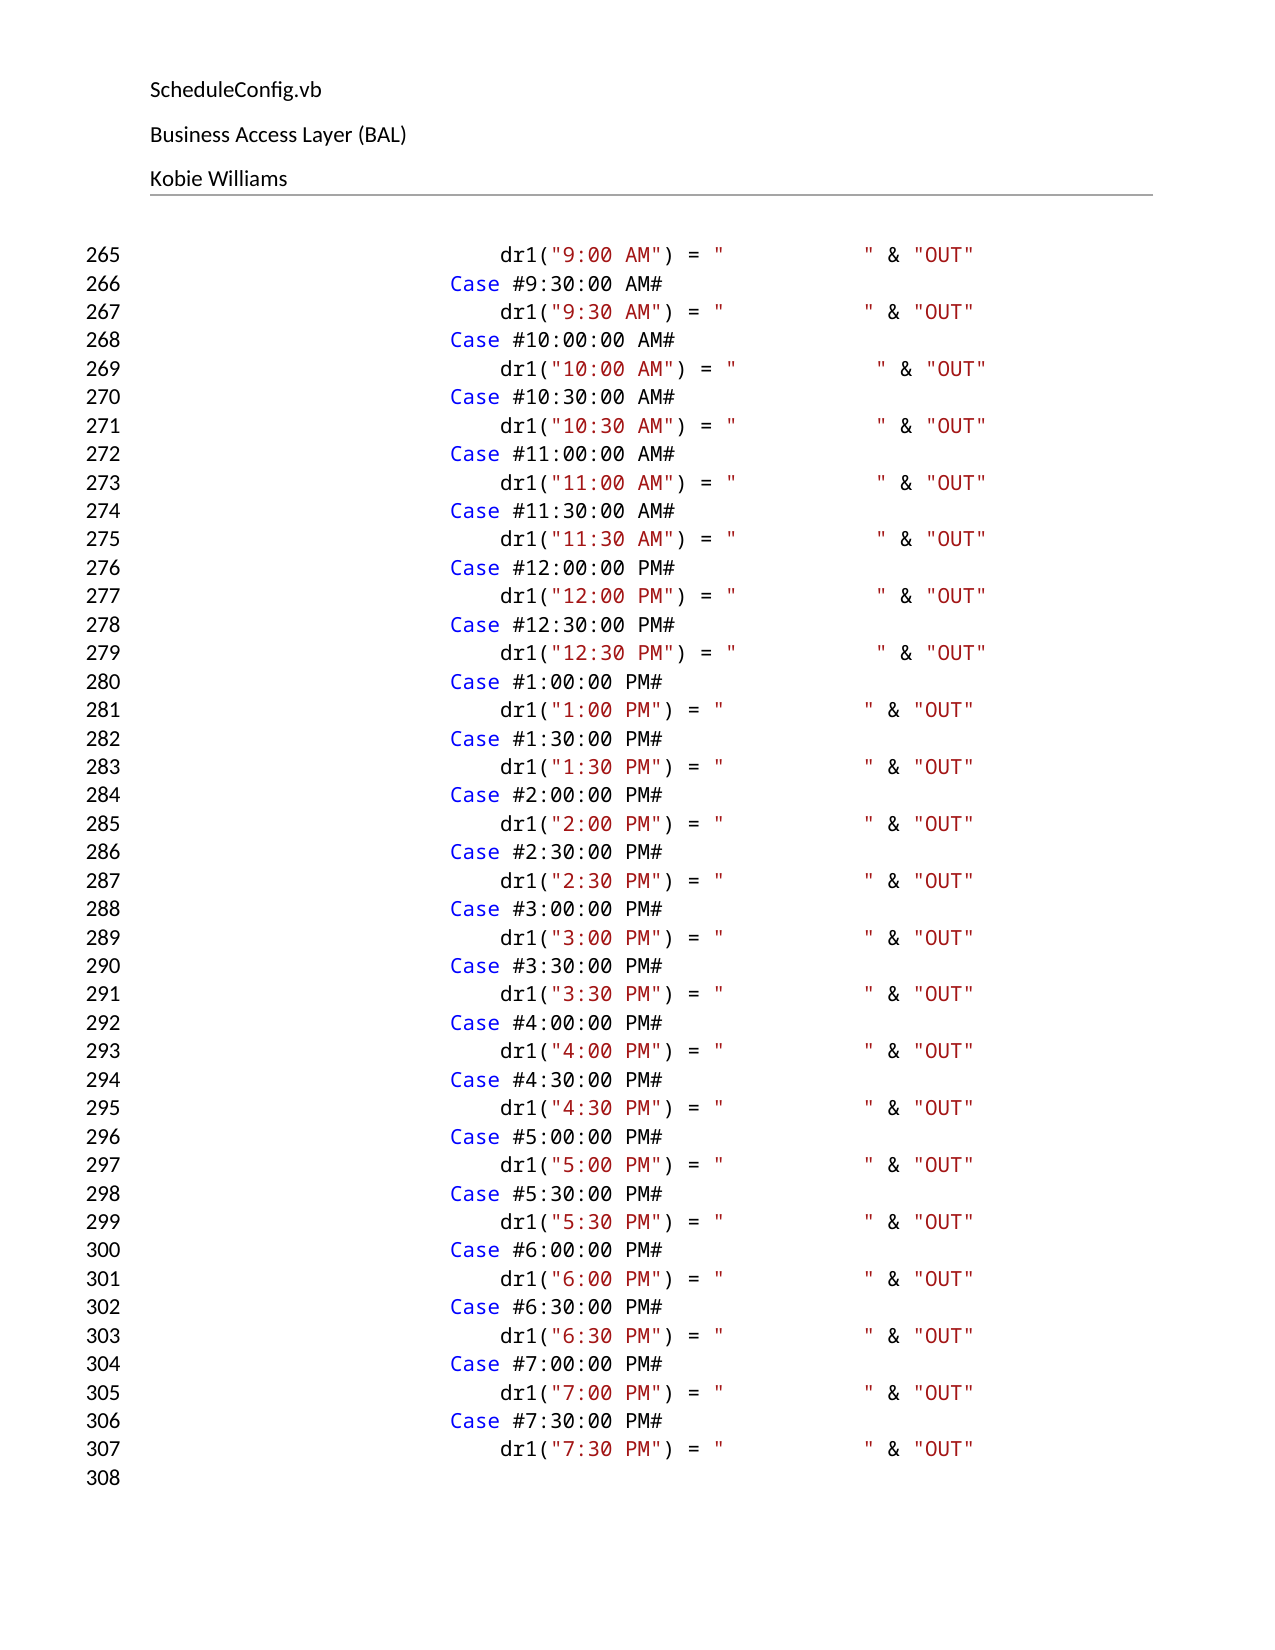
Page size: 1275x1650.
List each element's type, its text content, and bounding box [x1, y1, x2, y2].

text Case #3:30:00 PM# [150, 951, 1153, 979]
text dr1("1:30 PM") = " " & "OUT" [150, 752, 1153, 781]
text dr1("9:30 AM") = " " & "OUT" [150, 297, 1153, 326]
text Case #6:00:00 PM# [150, 1236, 1153, 1264]
text dr1("4:00 PM") = " " & "OUT" [150, 1036, 1153, 1065]
text dr1("6:30 PM") = " " & "OUT" [150, 1321, 1153, 1349]
text Case #1:30:00 PM# [150, 724, 1153, 752]
text Case #3:00:00 PM# [150, 894, 1153, 923]
text dr1("3:00 PM") = " " & "OUT" [150, 923, 1153, 951]
text dr1("10:00 AM") = " " & "OUT" [150, 354, 1153, 382]
text dr1("2:00 PM") = " " & "OUT" [150, 809, 1153, 837]
text dr1("1:00 PM") = " " & "OUT" [150, 695, 1153, 724]
text Case #1:00:00 PM# [150, 667, 1153, 695]
text dr1("5:30 PM") = " " & "OUT" [150, 1207, 1153, 1236]
text dr1("6:00 PM") = " " & "OUT" [150, 1264, 1153, 1292]
text Case #5:30:00 PM# [150, 1179, 1153, 1207]
text Case #4:30:00 PM# [150, 1065, 1153, 1093]
text dr1("9:00 AM") = " " & "OUT" [150, 240, 1153, 269]
text dr1("4:30 PM") = " " & "OUT" [150, 1093, 1153, 1122]
text Case #9:30:00 AM# [150, 269, 1153, 297]
text dr1("11:30 AM") = " " & "OUT" [150, 524, 1153, 553]
text Case #2:00:00 PM# [150, 781, 1153, 809]
text dr1("2:30 PM") = " " & "OUT" [150, 866, 1153, 894]
text Case #10:00:00 AM# [150, 326, 1153, 354]
text dr1("7:00 PM") = " " & "OUT" [150, 1378, 1153, 1406]
text Case #12:00:00 PM# [150, 553, 1153, 581]
text Case #11:00:00 AM# [150, 439, 1153, 468]
text Case #7:00:00 PM# [150, 1349, 1153, 1378]
text Case #10:30:00 AM# [150, 382, 1153, 411]
text Case #6:30:00 PM# [150, 1292, 1153, 1321]
text Case #11:30:00 AM# [150, 496, 1153, 524]
text dr1("12:00 PM") = " " & "OUT" [150, 581, 1153, 610]
text dr1("12:30 PM") = " " & "OUT" [150, 638, 1153, 667]
text dr1("10:30 AM") = " " & "OUT" [150, 411, 1153, 439]
text dr1("5:00 PM") = " " & "OUT" [150, 1150, 1153, 1179]
text Case #12:30:00 PM# [150, 610, 1153, 638]
text Case #7:30:00 PM# [150, 1406, 1153, 1434]
text dr1("11:00 AM") = " " & "OUT" [150, 468, 1153, 496]
text Case #2:30:00 PM# [150, 837, 1153, 866]
text dr1("7:30 PM") = " " & "OUT" [150, 1434, 1153, 1463]
text Case #4:00:00 PM# [150, 1008, 1153, 1036]
text Case #5:00:00 PM# [150, 1122, 1153, 1150]
text dr1("3:30 PM") = " " & "OUT" [150, 979, 1153, 1008]
